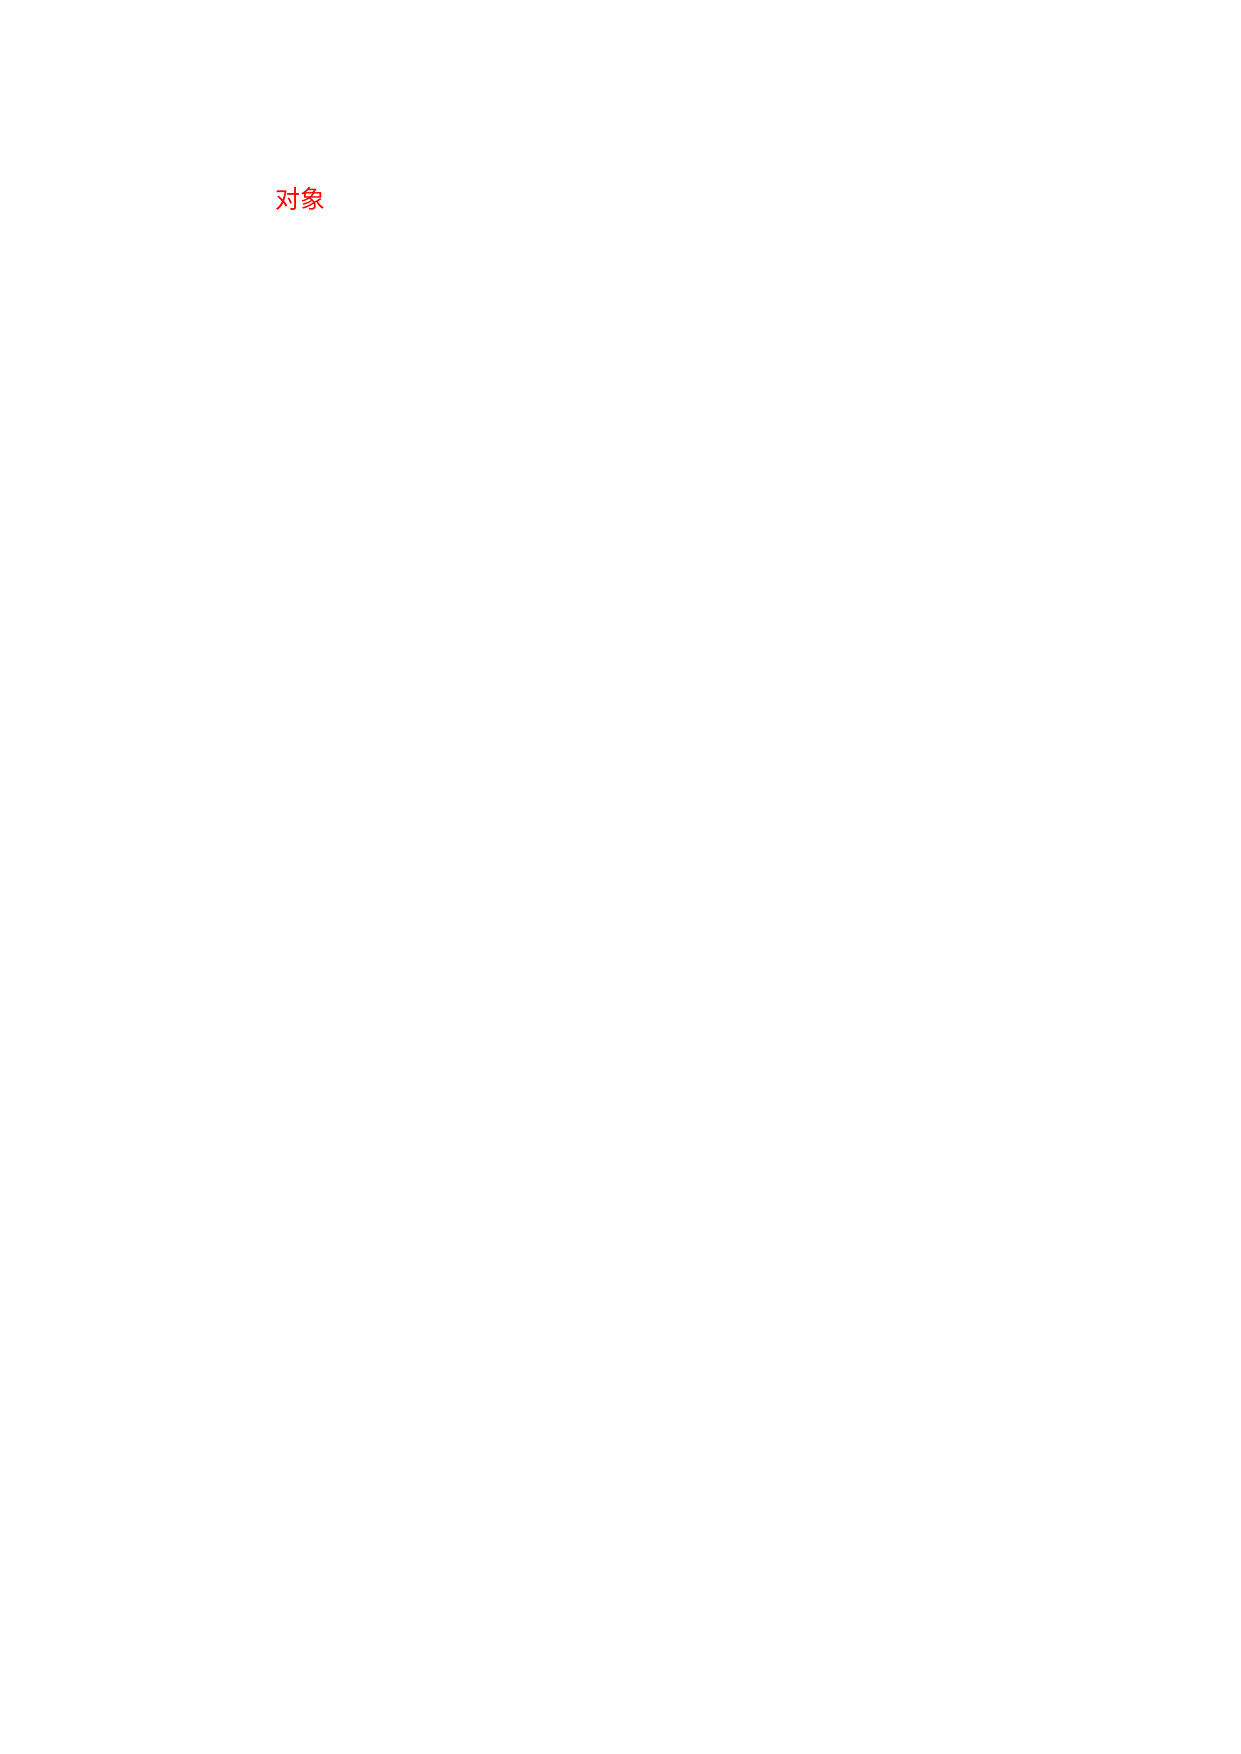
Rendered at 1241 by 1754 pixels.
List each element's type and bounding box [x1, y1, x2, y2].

text [275, 164, 1053, 232]
